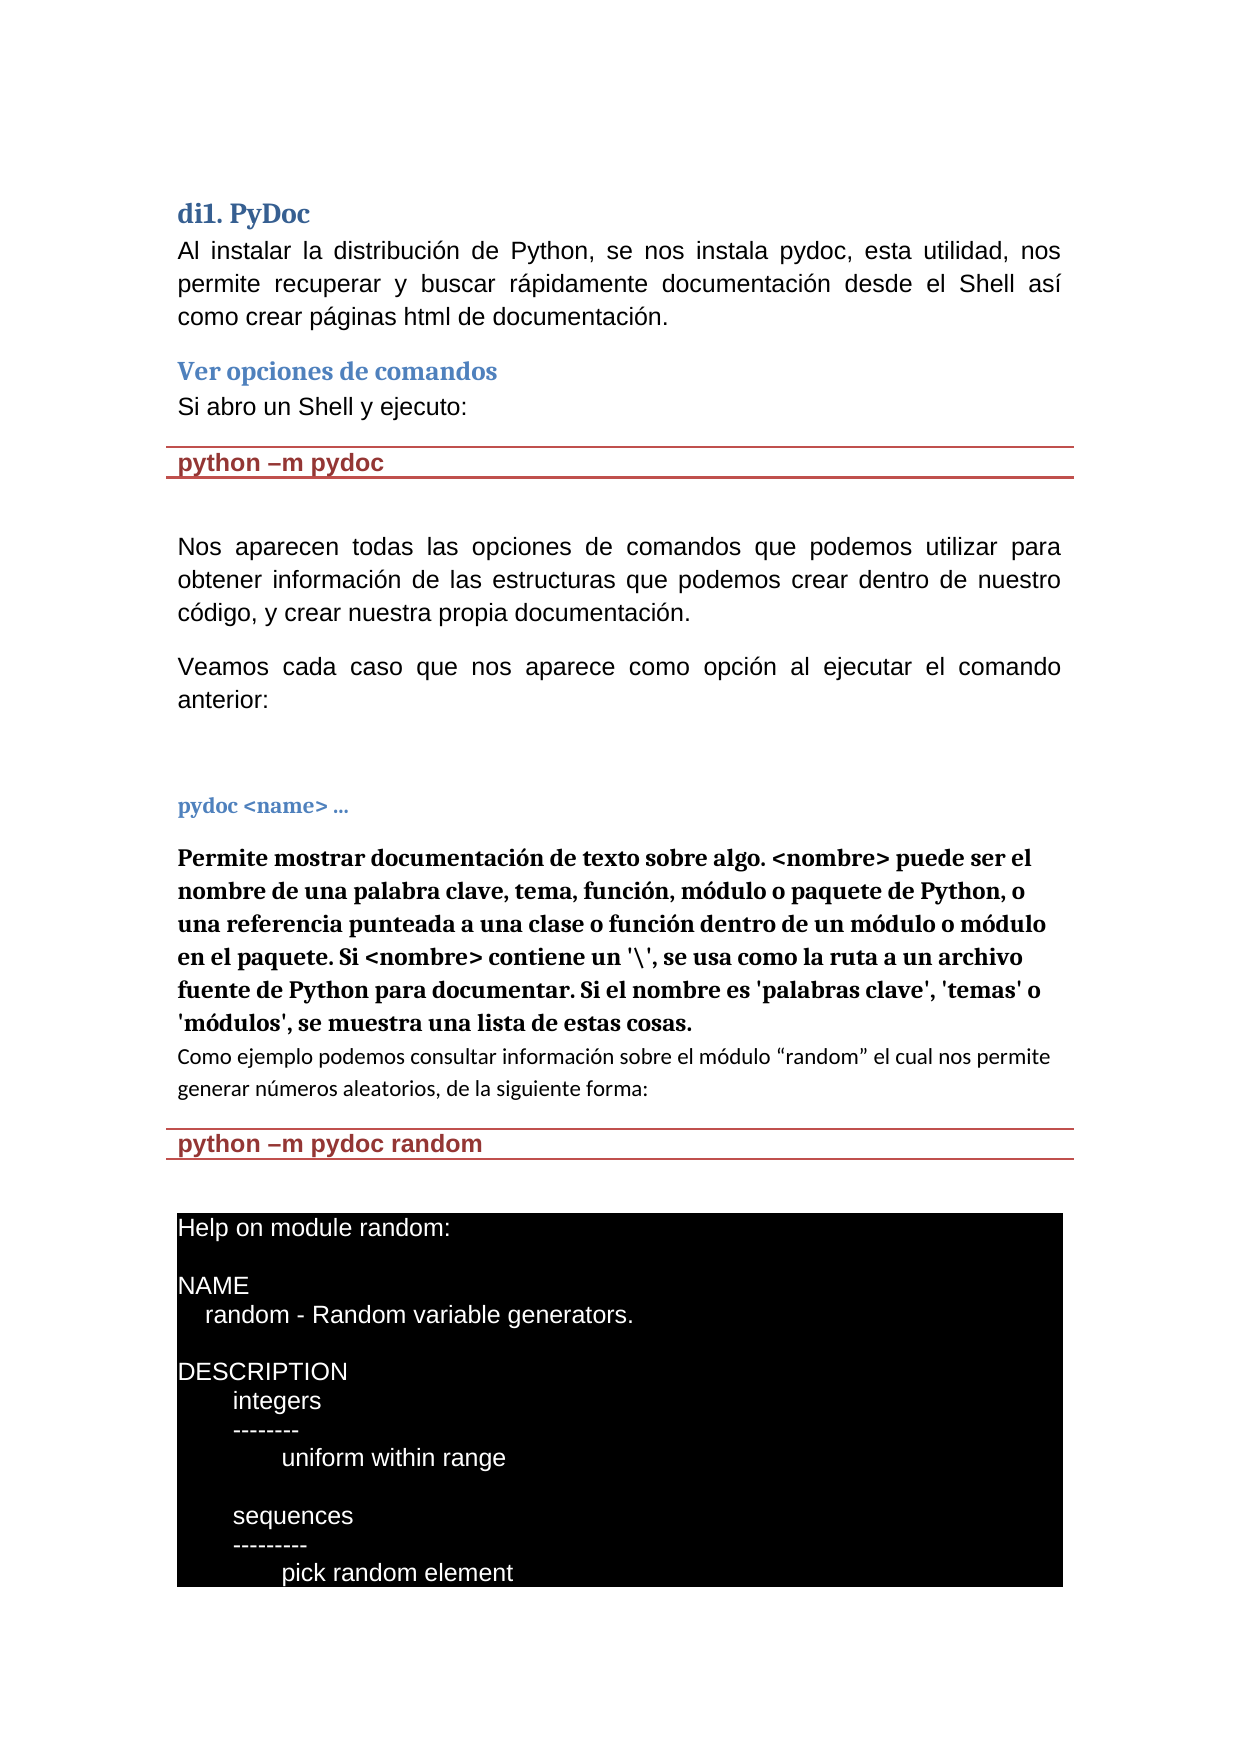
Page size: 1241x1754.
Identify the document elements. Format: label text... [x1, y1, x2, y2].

text sequences [177, 1501, 1063, 1529]
text random - Random variable generators. [177, 1299, 1063, 1328]
text integers [177, 1386, 1063, 1414]
subtitle Permite mostrar documentación de texto sobre algo. <nombre> puede ser el nombre de una palabra clave, tema, función, módulo o paquete de Python, o una referencia punteada a una clase o función dentro de un módulo o módulo en el paquete. Si <nombre> contiene un '\', se usa como la ruta a un archivo fuente de Python para documentar. Si el nombre es 'palabras clave', 'temas' o 'módulos', se muestra una lista de estas cosas. [177, 844, 1063, 1038]
text Como ejemplo podemos consultar información sobre el módulo “random” el cual nos permite generar números aleatorios, de la siguiente forma: [177, 1042, 1063, 1102]
subtitle pydoc <name> ... [177, 793, 1063, 819]
text Si abro un Shell y ejecuto: [177, 392, 1063, 421]
text pick random element [177, 1558, 1063, 1587]
text NAME [177, 1271, 1063, 1299]
text uniform within range [177, 1443, 1063, 1472]
text Al instalar la distribución de Python, se nos instala pydoc, esta utilidad, nos permite recuperar y buscar rápidamente documentación desde el Shell así como crear páginas html de documentación. [177, 236, 1063, 331]
text Veamos cada caso que nos aparece como opción al ejecutar el comando anterior: [177, 652, 1063, 714]
subtitle Ver opciones de comandos [177, 356, 1063, 387]
table_header python –m pydoc [166, 448, 1074, 476]
text --------- [177, 1529, 1063, 1558]
text DESCRIPTION [177, 1357, 1063, 1386]
text Nos aparecen todas las opciones de comandos que podemos utilizar para obtener información de las estructuras que podemos crear dentro de nuestro código, y crear nuestra propia documentación. [177, 532, 1063, 627]
text Help on module random: [177, 1213, 1063, 1242]
text -------- [177, 1414, 1063, 1443]
subtitle di1. PyDoc [177, 198, 1063, 231]
table_header python –m pydoc random [166, 1130, 1074, 1158]
